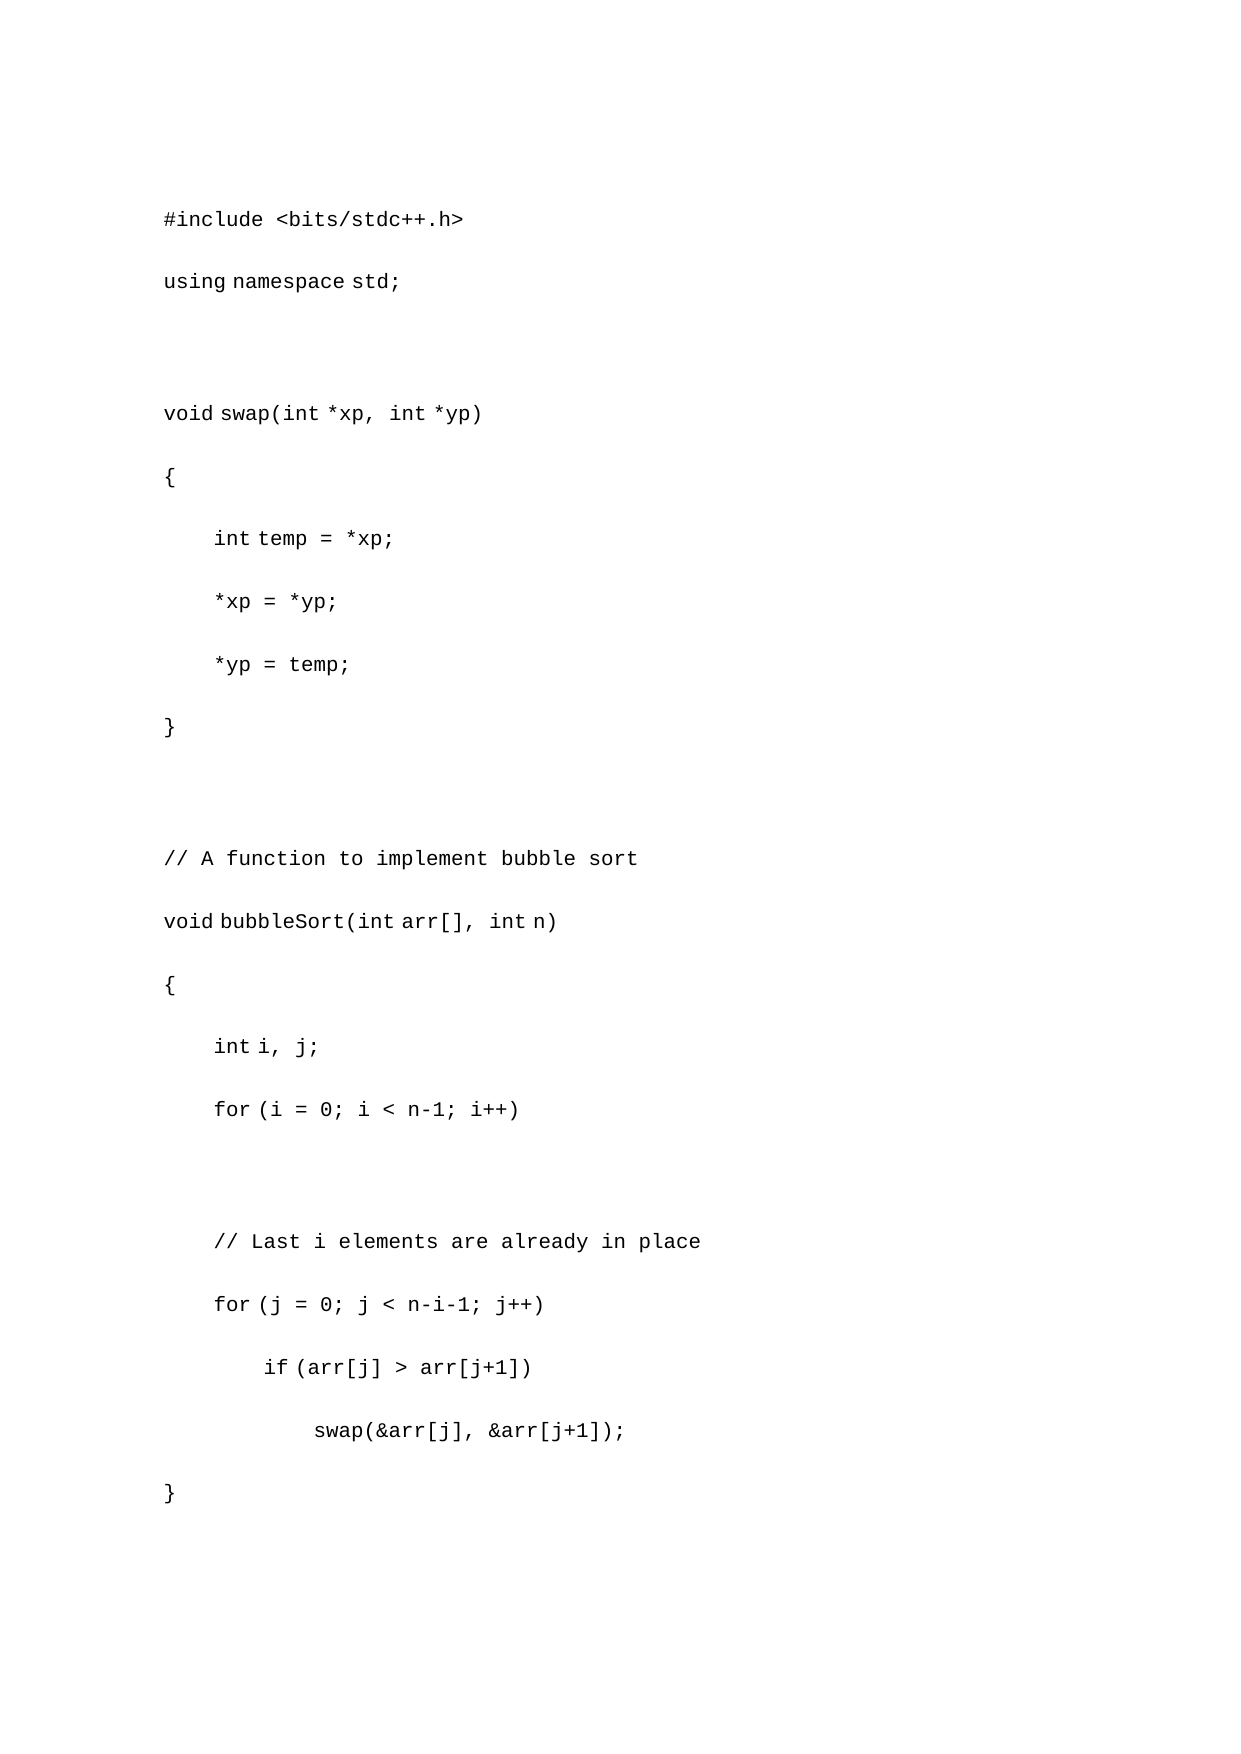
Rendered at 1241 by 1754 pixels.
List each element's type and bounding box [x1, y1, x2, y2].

table_header [148, 148, 1240, 1567]
